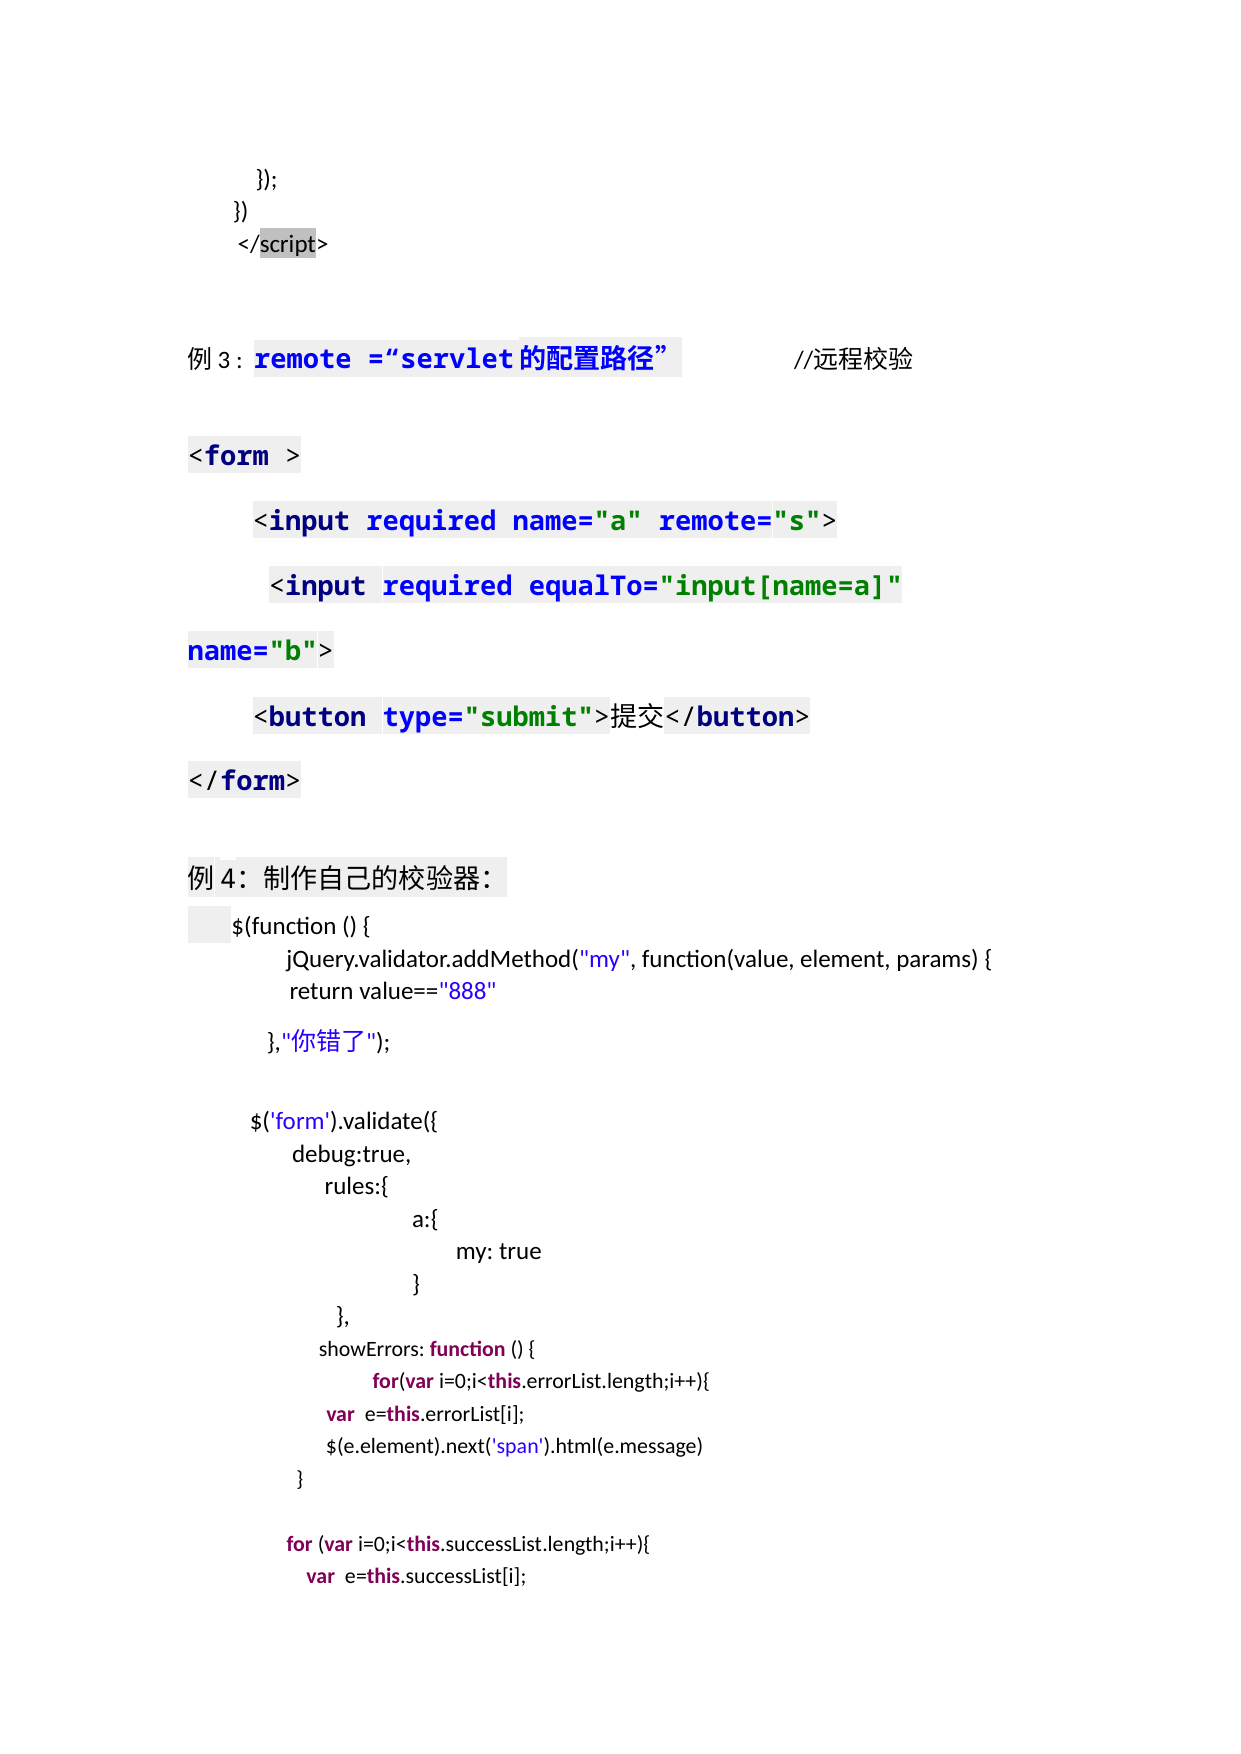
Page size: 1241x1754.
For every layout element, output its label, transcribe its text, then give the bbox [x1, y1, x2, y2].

text }); [187, 162, 1053, 194]
text a:{ [187, 1202, 1053, 1234]
text $('form').validate({ [187, 1104, 1053, 1137]
text } [187, 1462, 1053, 1494]
text }) [187, 194, 1053, 227]
text $(function () { [231, 909, 1053, 942]
text showErrors: function () { [275, 1332, 1053, 1364]
text jQuery.validator.addMethod("my", function(value, element, params) { [187, 942, 1053, 974]
text },"你错了"); [187, 1007, 1053, 1072]
text 例3 : remote =“servlet的配置路径” //远程校验 [187, 324, 1053, 389]
text for(var i=0;i<this.errorList.length;i++){ [187, 1364, 1053, 1397]
text }, [187, 1299, 1053, 1332]
text return value=="888" [187, 974, 1053, 1007]
text for (var i=0;i<this.successList.length;i++){ [187, 1527, 1053, 1559]
text var e=this.errorList[i]; [187, 1397, 1053, 1429]
text my: true [187, 1234, 1053, 1267]
text <form > <input required name="a" remote="s"> <input required equalTo="input[name=a]" name="b"> <button type="submit">提交</button> </form> [187, 422, 1053, 812]
text rules:{ [187, 1169, 1053, 1202]
text var e=this.successList[i]; [187, 1559, 1053, 1592]
text $(e.element).next('span').html(e.message) [187, 1429, 1053, 1462]
text debug:true, [187, 1137, 1053, 1169]
text } [187, 1267, 1053, 1299]
text </script> [187, 227, 1053, 259]
text 例4：制作自己的校验器： [187, 844, 1053, 909]
